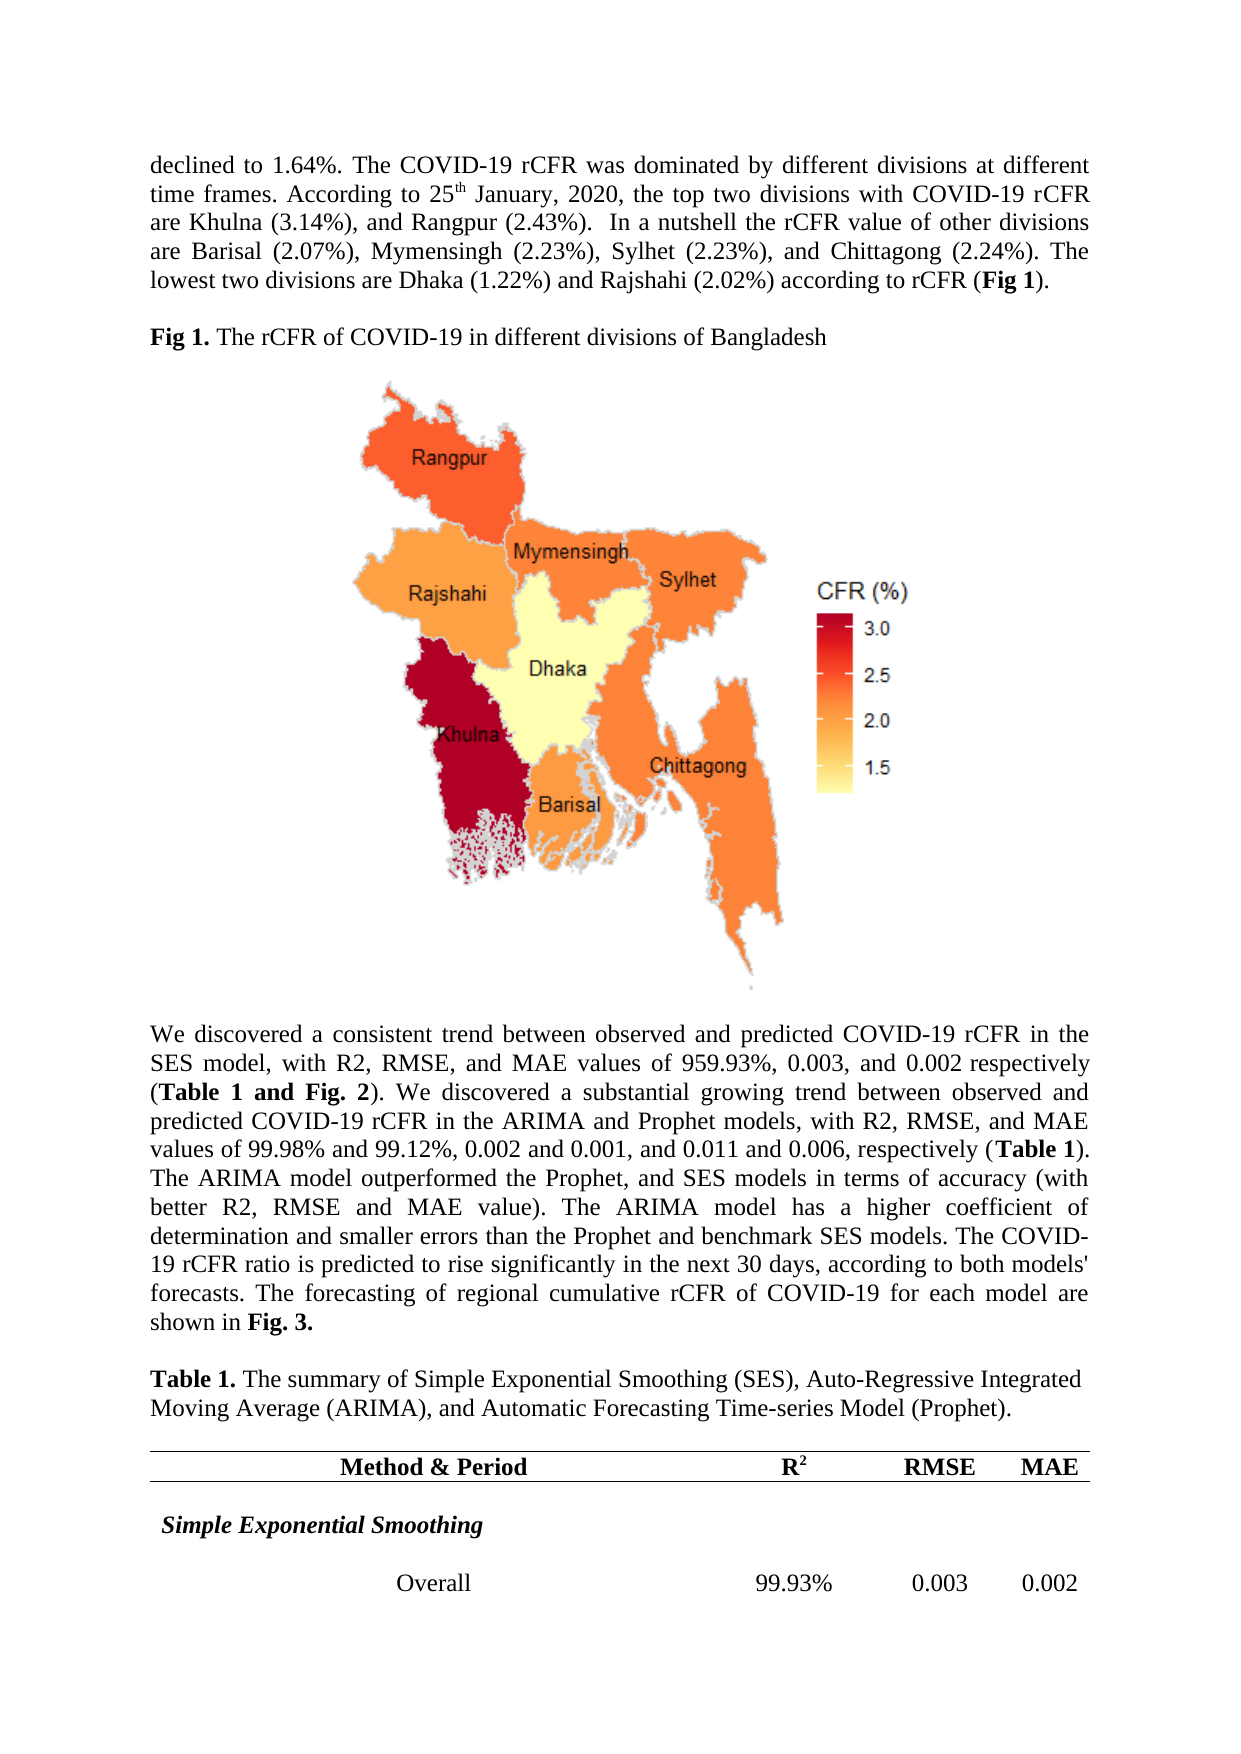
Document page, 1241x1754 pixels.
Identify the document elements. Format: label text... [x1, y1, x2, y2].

table_header RMSE [870, 1452, 1009, 1481]
text We discovered a consistent trend between observed and predicted COVID-19 rCFR in the SES model, with R2, RMSE, and MAE values of 959.93%, 0.003, and 0.002 respectively (Table 1 and Fig. 2). We discovered a substantial growing trend between observed and predicted COVID-19 rCFR in the ARIMA and Prophet models, with R2, RMSE, and MAE values of 99.98% and 99.12%, 0.002 and 0.001, and 0.011 and 0.006, respectively (Table 1). The ARIMA model outperformed the Prophet, and SES models in terms of accuracy (with better R2, RMSE and MAE value). The ARIMA model has a higher coefficient of determination and smaller errors than the Prophet and benchmark SES models. The COVID-19 rCFR ratio is predicted to rise significantly in the next 30 days, according to both models' forecasts. The forecasting of regional cumulative rCFR of COVID-19 for each model are shown in Fig. 3. [150, 1019, 1090, 1336]
table_cell Simple Exponential Smoothing [150, 1482, 1090, 1568]
table_header Method & Period [150, 1452, 717, 1481]
table_header MAE [1009, 1452, 1090, 1481]
table_cell Overall [150, 1568, 717, 1597]
text Fig 1. The rCFR of COVID-19 in different divisions of Bangladesh [150, 322, 1090, 351]
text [150, 150, 1090, 294]
table_header R2 [718, 1452, 870, 1481]
text Table 1. The summary of Simple Exponential Smoothing (SES), Auto-Regressive Integrated Moving Average (ARIMA), and Automatic Forecasting Time-series Model (Prophet). [150, 1364, 1090, 1422]
table_cell 99.93% [718, 1568, 870, 1597]
table_cell 0.003 [870, 1568, 1009, 1597]
picture [185, 351, 1055, 1020]
table_cell 0.002 [1009, 1568, 1090, 1597]
